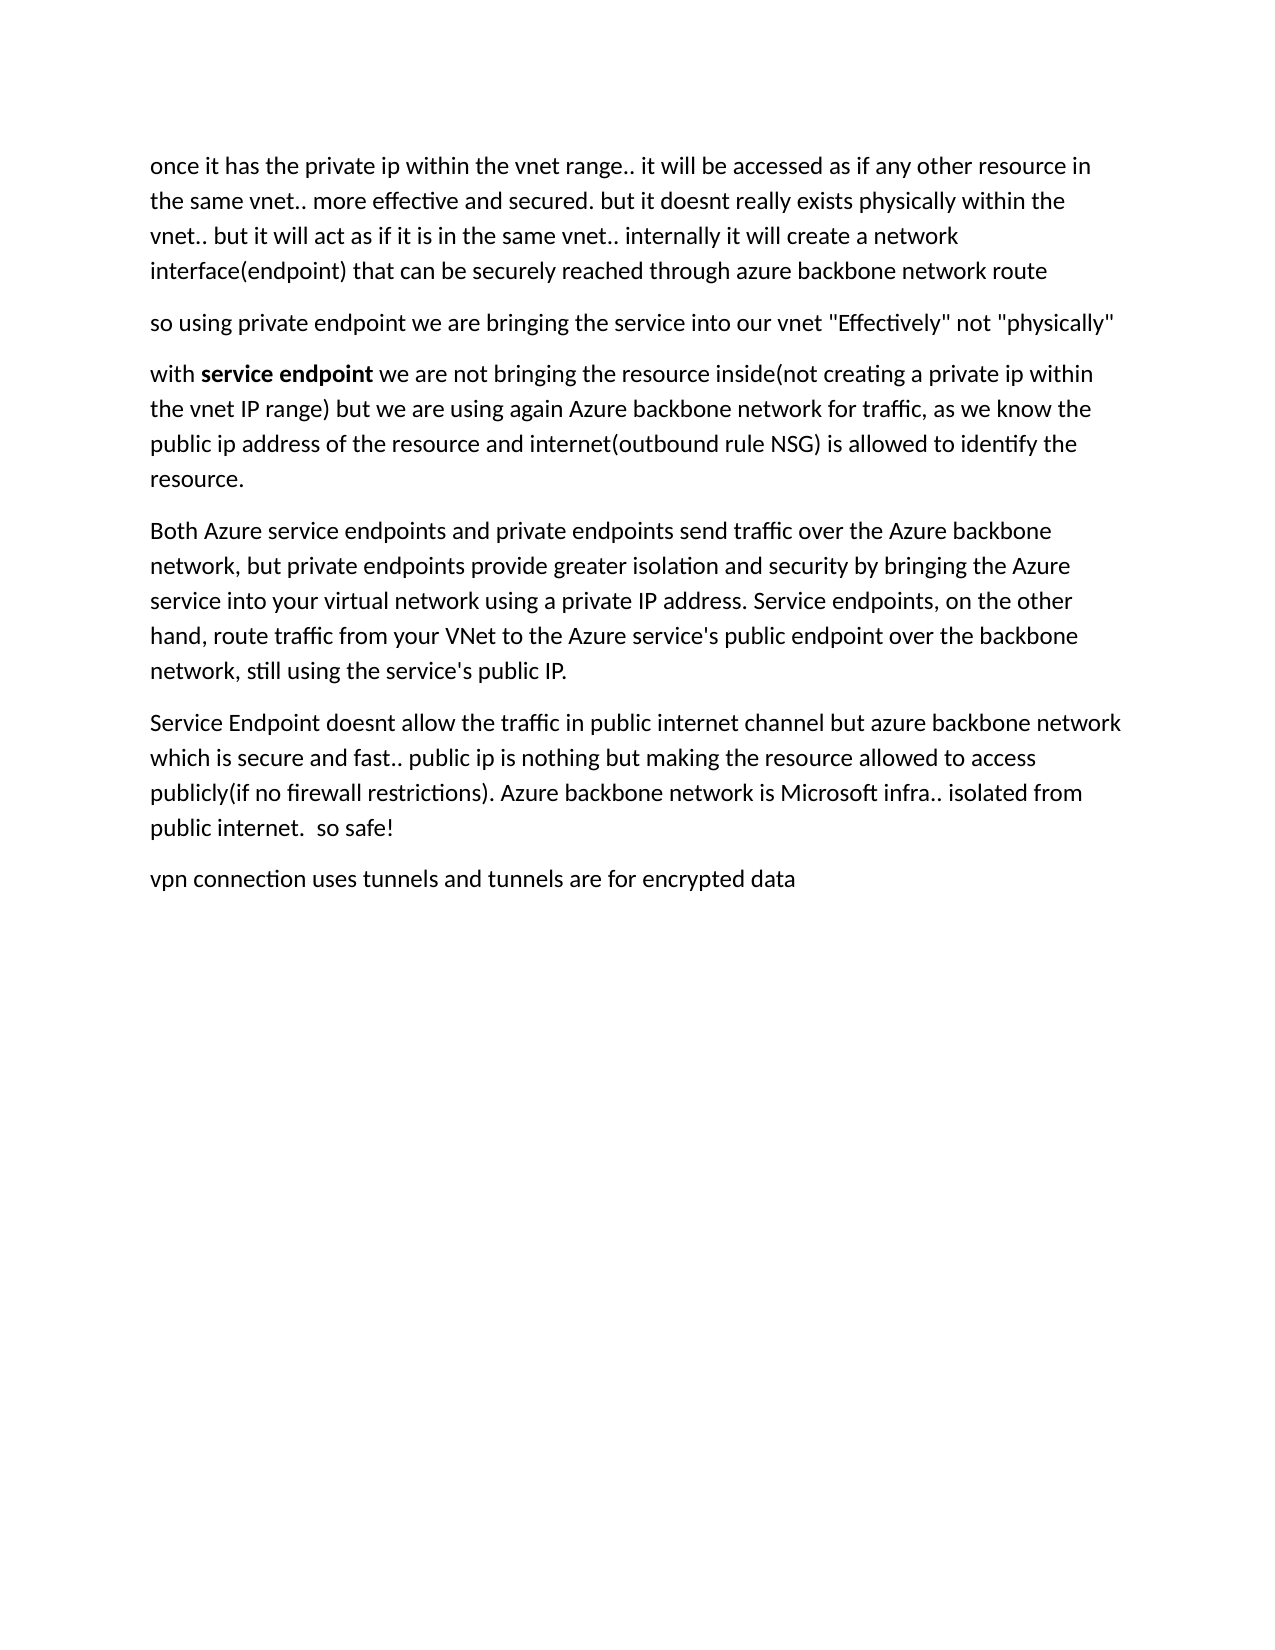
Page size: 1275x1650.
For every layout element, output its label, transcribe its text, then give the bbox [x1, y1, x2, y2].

text with service endpoint we are not bringing the resource inside(not creating a private ip within the vnet IP range) but we are using again Azure backbone network for traffic, as we know the public ip address of the resource and internet(outbound rule NSG) is allowed to identify the resource. [150, 358, 1125, 494]
text so using private endpoint we are bringing the service into our vnet "Effectively" not "physically" [150, 307, 1125, 337]
text Service Endpoint doesnt allow the traffic in public internet channel but azure backbone network which is secure and fast.. public ip is nothing but making the resource allowed to access publicly(if no firewall restrictions). Azure backbone network is Microsoft infra.. isolated from public internet. so safe! [150, 707, 1125, 842]
text Both Azure service endpoints and private endpoints send traffic over the Azure backbone network, but private endpoints provide greater isolation and security by bringing the Azure service into your virtual network using a private IP address. Service endpoints, on the other hand, route traffic from your VNet to the Azure service's public endpoint over the backbone network, still using the service's public IP. [150, 515, 1125, 686]
text vpn connection uses tunnels and tunnels are for encrypted data [150, 863, 1125, 894]
text once it has the private ip within the vnet range.. it will be accessed as if any other resource in the same vnet.. more effective and secured. but it doesnt really exists physically within the vnet.. but it will act as if it is in the same vnet.. internally it will create a network interface(endpoint) that can be securely reached through azure backbone network route [150, 150, 1125, 286]
